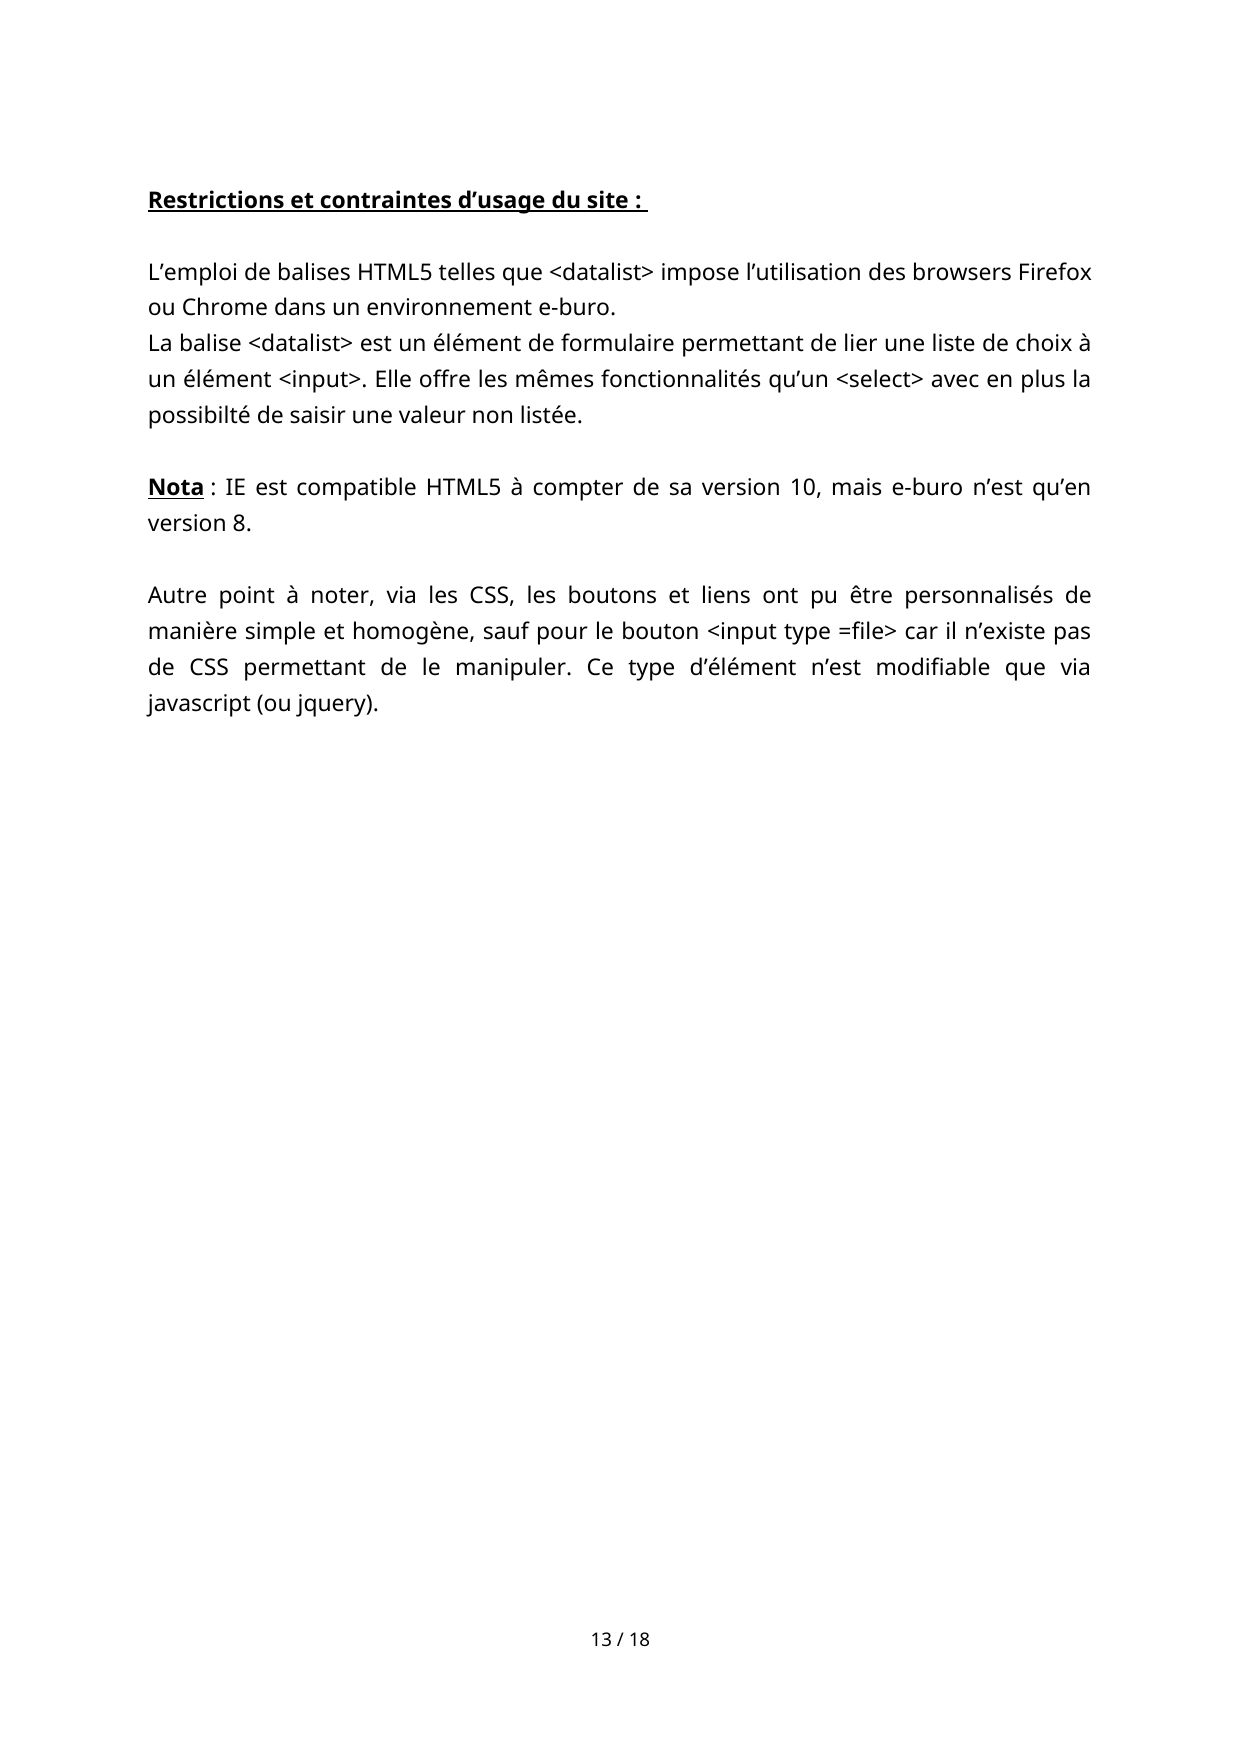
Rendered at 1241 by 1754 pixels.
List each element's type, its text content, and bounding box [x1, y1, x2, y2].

text Restrictions et contraintes d’usage du site : [148, 183, 1093, 215]
text L’emploi de balises HTML5 telles que <datalist> impose l’utilisation des browsers Firefox ou Chrome dans un environnement e-buro. [148, 255, 1093, 323]
text Nota : IE est compatible HTML5 à compter de sa version 10, mais e-buro n’est qu’en version 8. [148, 471, 1093, 538]
text La balise <datalist> est un élément de formulaire permettant de lier une liste de choix à un élément <input>. Elle offre les mêmes fonctionnalités qu’un <select> avec en plus la possibilté de saisir une valeur non listée. [148, 327, 1093, 430]
text Autre point à noter, via les CSS, les boutons et liens ont pu être personnalisés de manière simple et homogène, sauf pour le bouton <input type =file> car il n’existe pas de CSS permettant de le manipuler. Ce type d’élément n’est modifiable que via javascript (ou jquery). [148, 579, 1093, 718]
